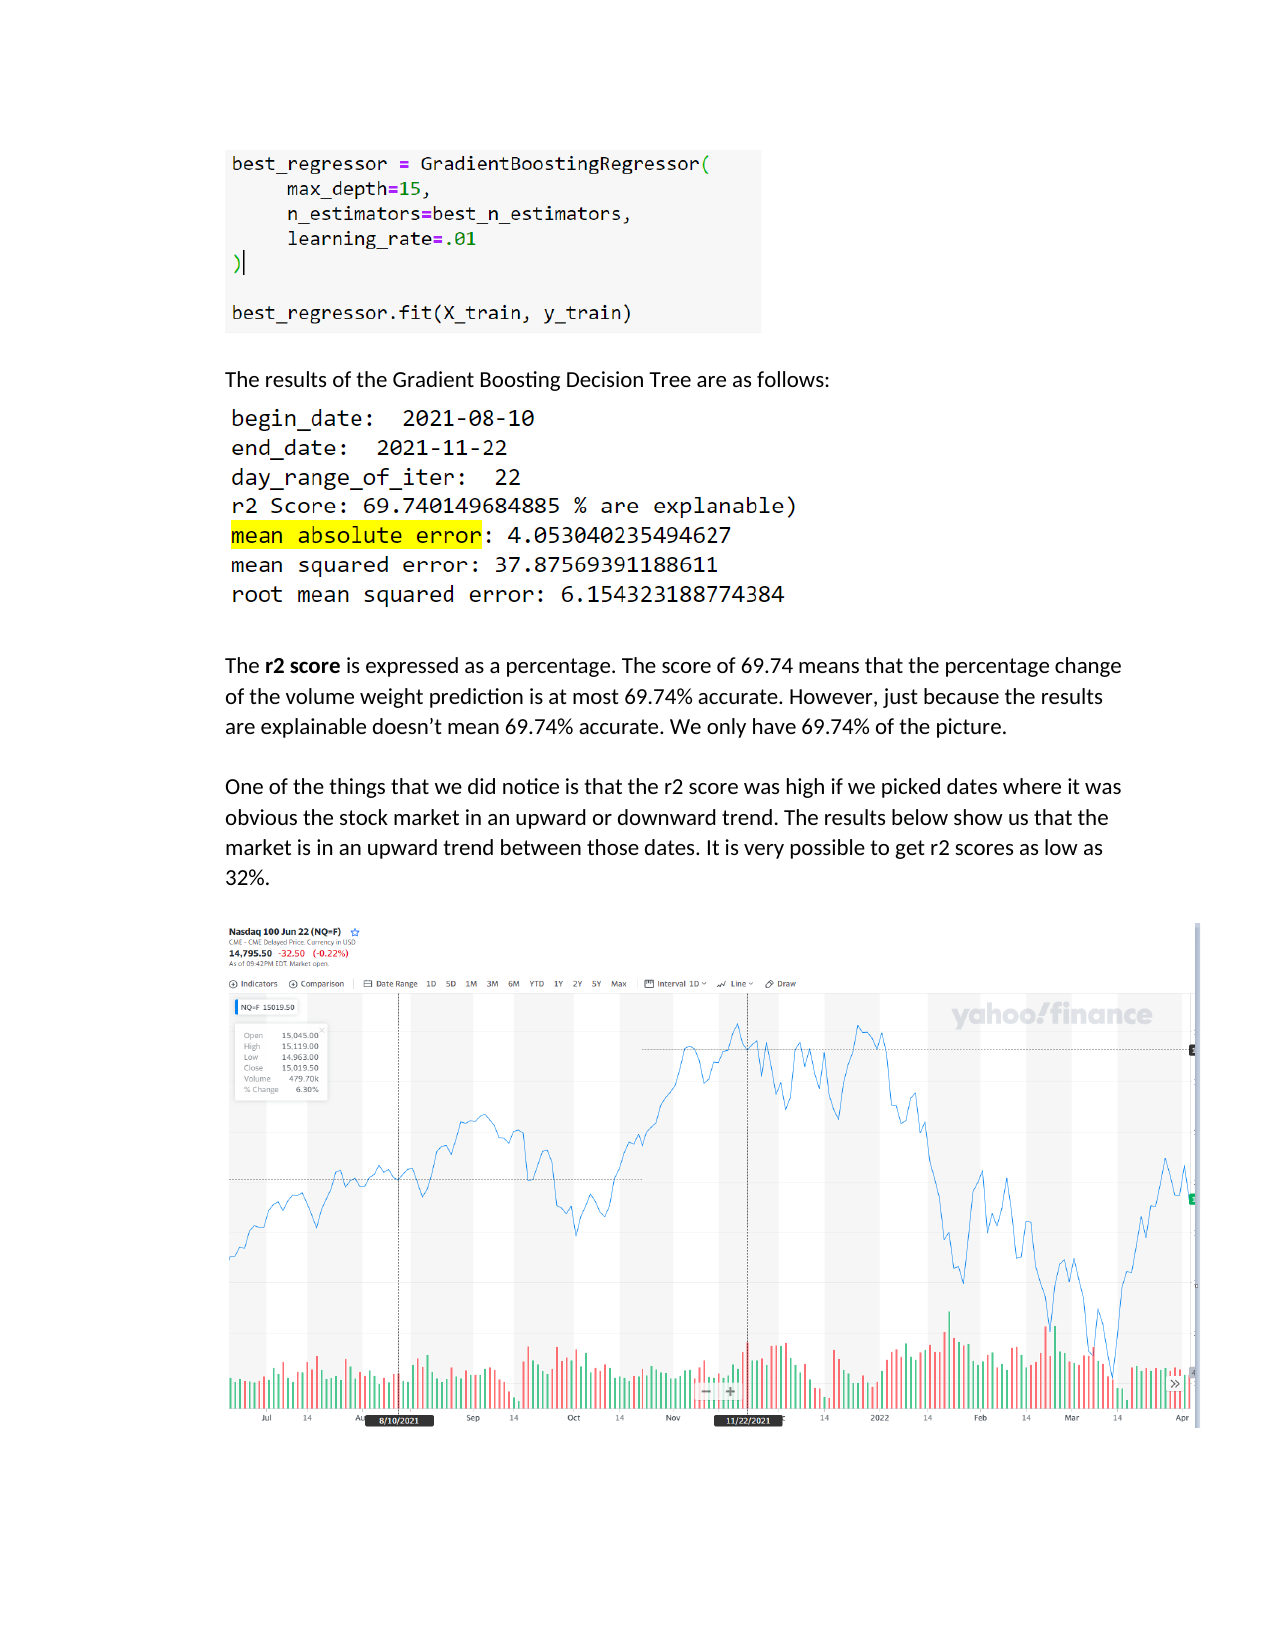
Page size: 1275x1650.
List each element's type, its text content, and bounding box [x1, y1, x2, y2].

picture [225, 395, 844, 620]
list One of the things that we did notice is that the r2 score was high if we picked dates where it was obvious the stock market in an upward or downward trend. The results below show us that the market is in an upward trend between those dates. It is very possible to get r2 scores as low as 32%. [225, 772, 1125, 891]
list The r2 score is expressed as a percentage. The score of 69.74 means that the percentage change of the volume weight prediction is at most 69.74% accurate. However, just because the results are explainable doesn’t mean 69.74% accurate. We only have 69.74% of the picture. [225, 652, 1125, 740]
picture [225, 923, 1200, 1428]
picture [225, 150, 762, 333]
